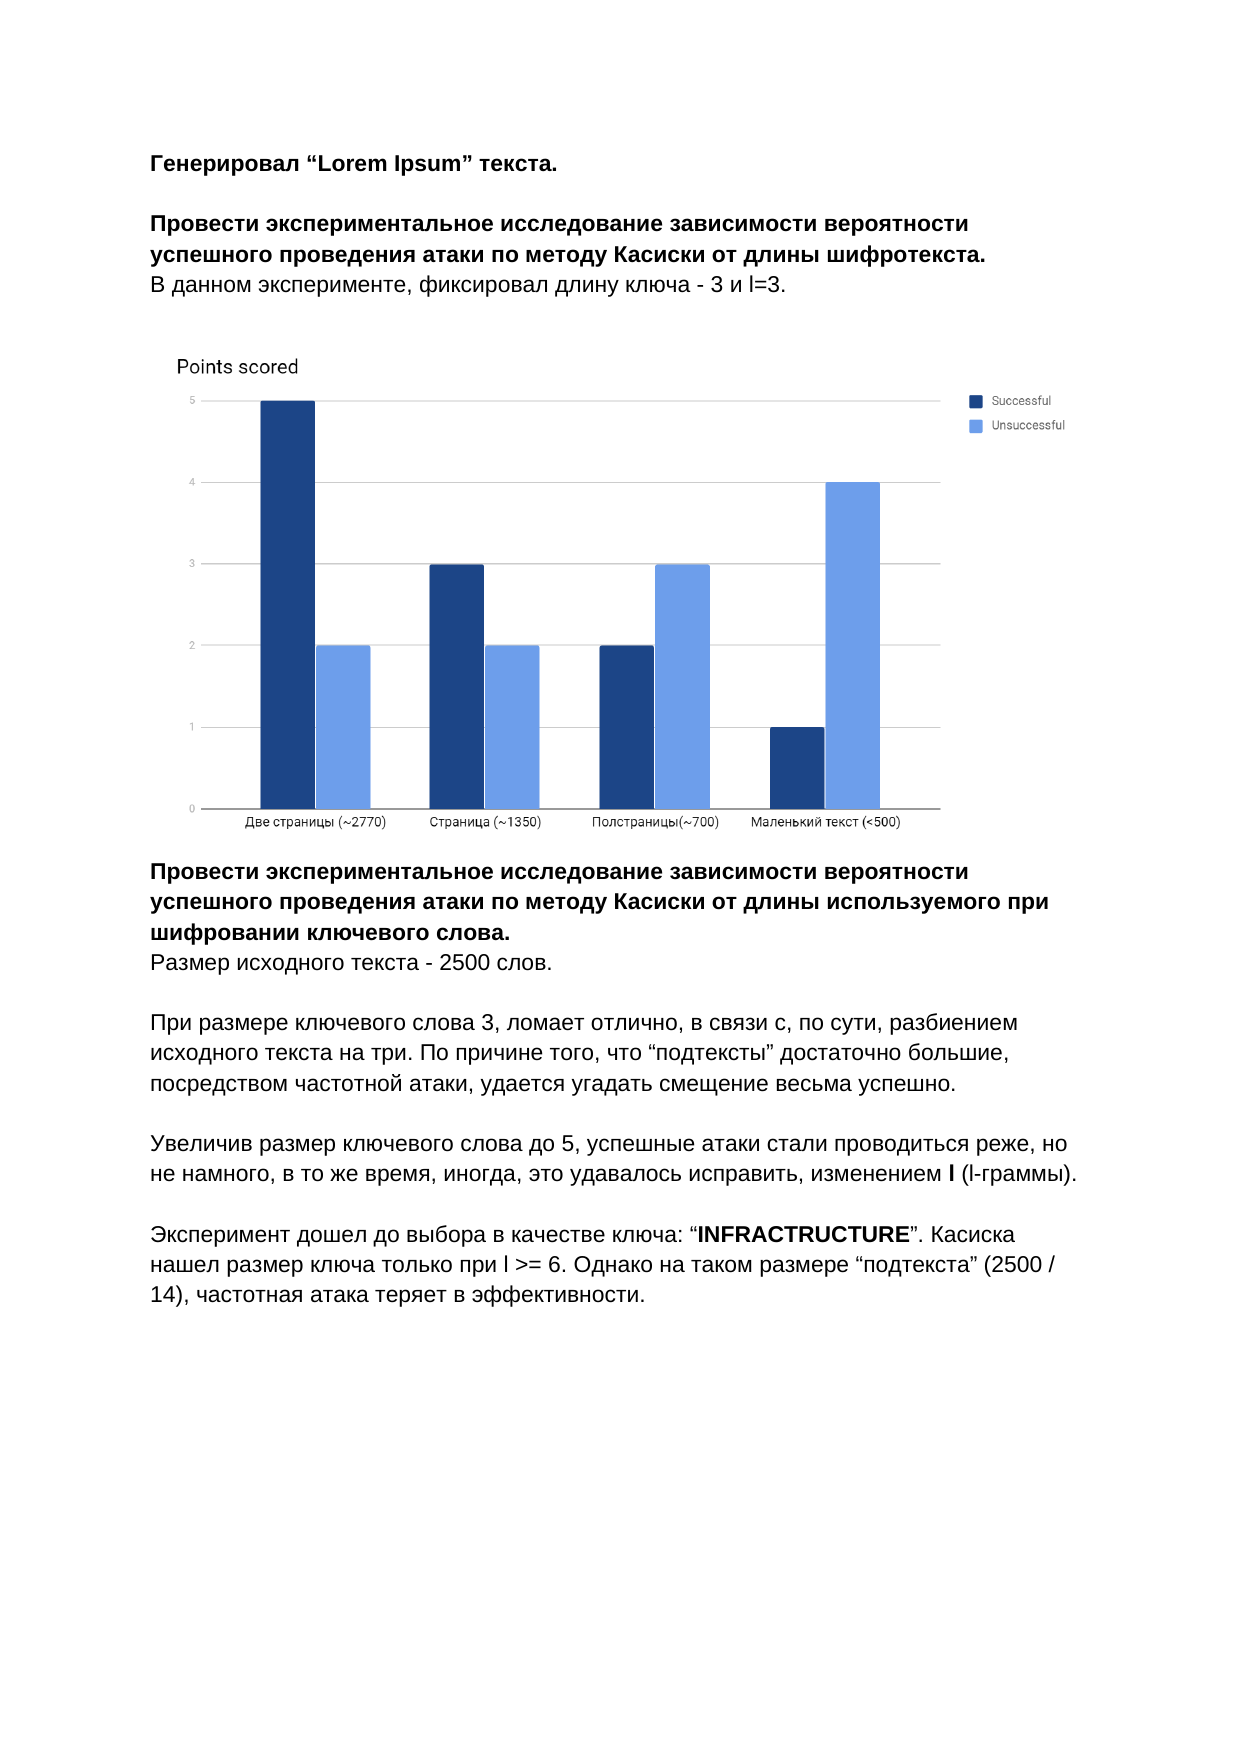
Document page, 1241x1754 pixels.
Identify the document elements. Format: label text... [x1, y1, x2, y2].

text Провести экспериментальное исследование зависимости вероятности успешного проведения атаки по методу Касиски от длины используемого при шифровании ключевого слова. [150, 858, 1090, 945]
text При размере ключевого слова 3, ломает отлично, в связи с, по сути, разбиением исходного текста на три. По причине того, что “подтексты” достаточно большие, посредством частотной атаки, удается угадать смещение весьма успешно. [150, 1009, 1090, 1096]
text В данном эксперименте, фиксировал длину ключа - 3 и l=3. [150, 271, 1090, 297]
text Размер исходного текста - 2500 слов. [150, 949, 1090, 975]
text Увеличив размер ключевого слова до 5, успешные атаки стали проводиться реже, но не намного, в то же время, иногда, это удавалось исправить, изменением l (l-граммы). [150, 1130, 1090, 1186]
text Эксперимент дошел до выбора в качестве ключа: “INFRACTRUCTURE”. Касиска нашел размер ключа только при l >= 6. Однако на таком размере “подтекста” (2500 / 14), частотная атака теряет в эффективности. [150, 1221, 1090, 1307]
text Провести экспериментальное исследование зависимости вероятности успешного проведения атаки по методу Касиски от длины шифротекста. [150, 210, 1090, 267]
picture [150, 331, 1091, 855]
text Генерировал “Lorem Ipsum” текста. [150, 150, 1090, 176]
